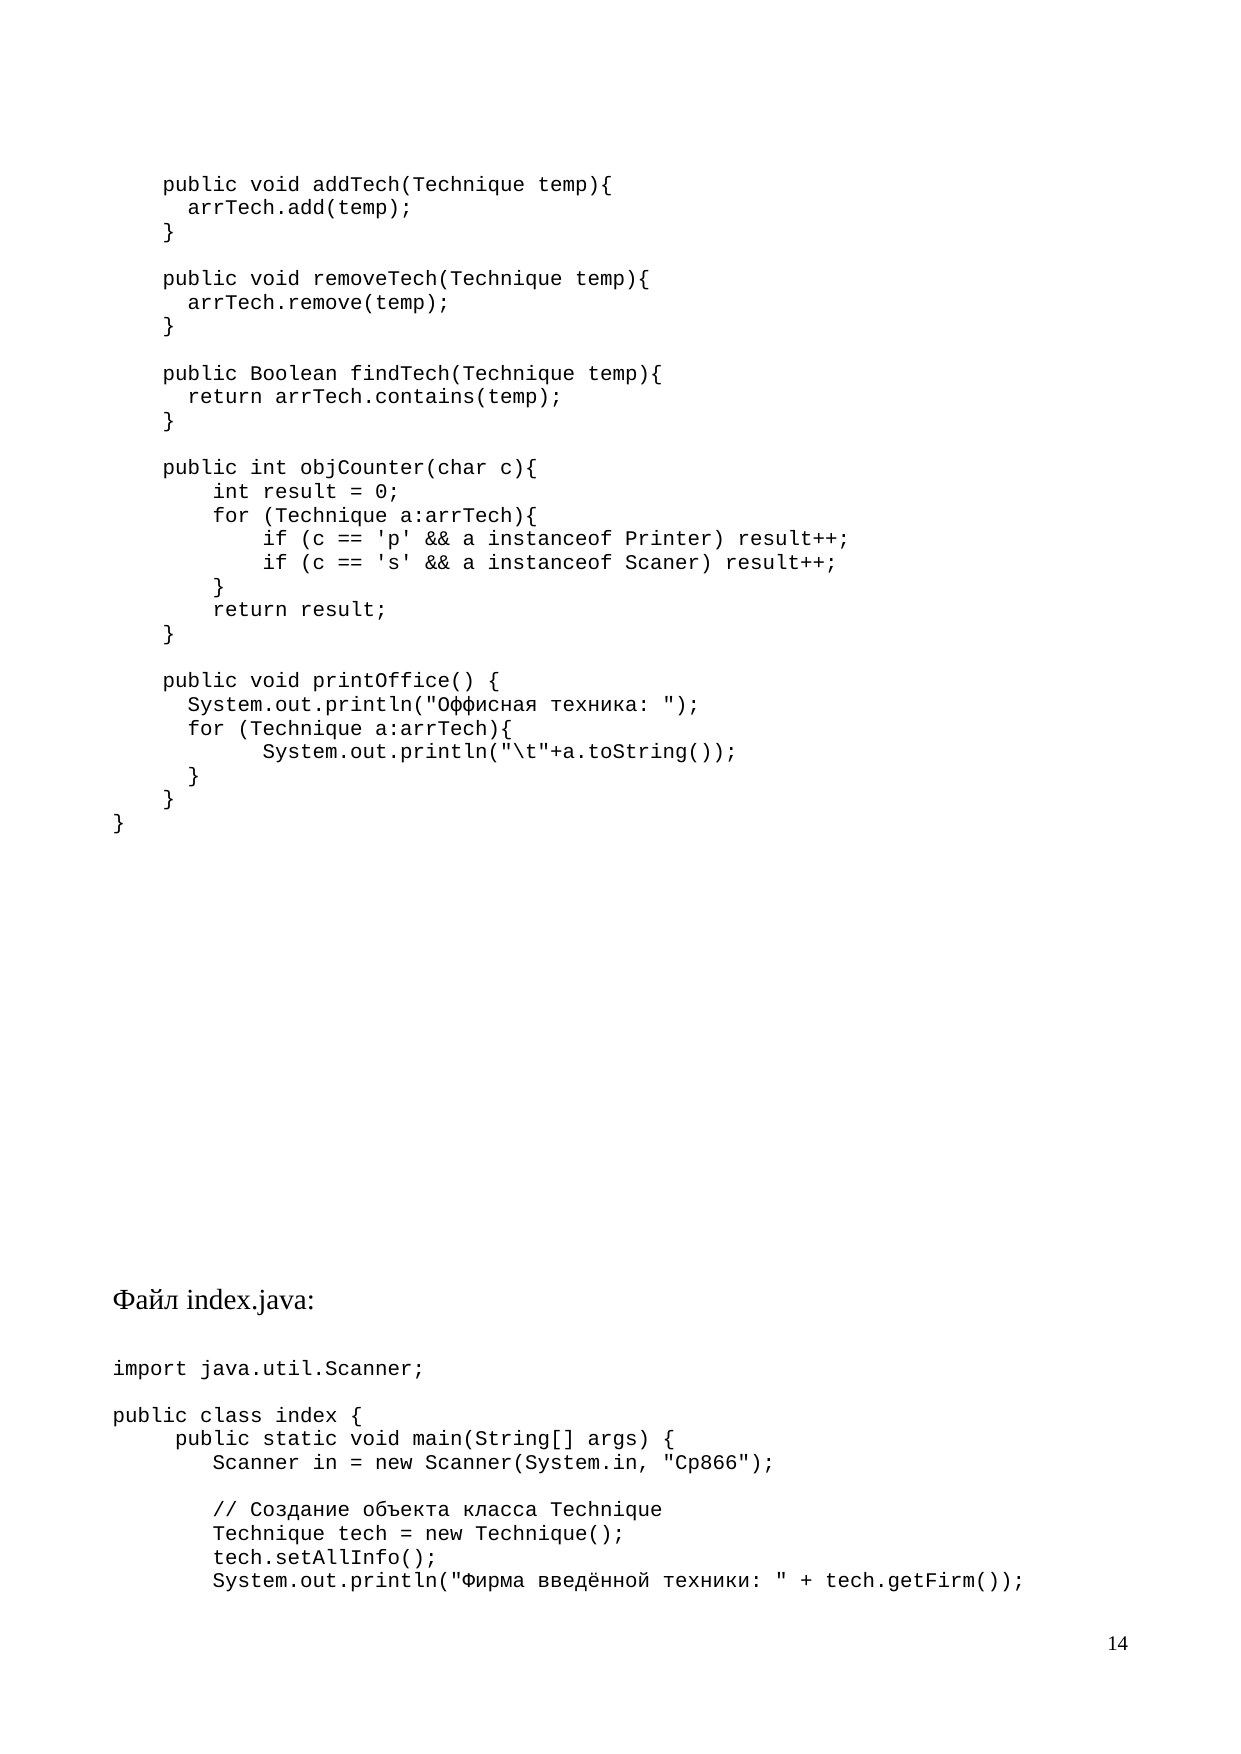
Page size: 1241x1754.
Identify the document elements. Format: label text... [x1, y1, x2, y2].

text System.out.println("\t"+a.toString()); [112, 741, 1128, 765]
text for (Technique a:arrTech){ [112, 505, 1128, 528]
text public void removeTech(Technique temp){ [112, 268, 1128, 292]
text public void addTech(Technique temp){ [112, 174, 1128, 197]
text System.out.println("Фирма введённой техники: " + tech.getFirm()); [112, 1570, 1128, 1594]
text } [112, 576, 1128, 599]
text Scanner in = new Scanner(System.in, "Cp866"); [112, 1452, 1128, 1476]
text return result; [112, 599, 1128, 623]
text tech.setAllInfo(); [112, 1547, 1128, 1570]
text for (Technique a:arrTech){ [112, 717, 1128, 741]
text } [112, 812, 1128, 836]
text } [112, 765, 1128, 788]
text return arrTech.contains(temp); [112, 386, 1128, 410]
text Technique tech = new Technique(); [112, 1523, 1128, 1547]
text } [112, 316, 1128, 339]
text } [112, 788, 1128, 812]
text import java.util.Scanner; [112, 1357, 1128, 1381]
text arrTech.add(temp); [112, 197, 1128, 221]
text } [112, 221, 1128, 244]
text System.out.println("Оффисная техника: "); [112, 694, 1128, 717]
text public void printOffice() { [112, 670, 1128, 694]
text Файл index.java: [112, 1282, 1128, 1316]
text int result = 0; [112, 481, 1128, 505]
text public class index { [112, 1405, 1128, 1428]
text public Boolean findTech(Technique temp){ [112, 363, 1128, 386]
text public static void main(String[] args) { [112, 1428, 1128, 1452]
text if (c == 'p' && a instanceof Printer) result++; [112, 528, 1128, 552]
text } [112, 410, 1128, 434]
text // Создание объекта класса Technique [112, 1499, 1128, 1523]
text arrTech.remove(temp); [112, 292, 1128, 316]
text if (c == 's' && a instanceof Scaner) result++; [112, 552, 1128, 576]
text } [112, 623, 1128, 647]
text public int objCounter(char c){ [112, 457, 1128, 481]
